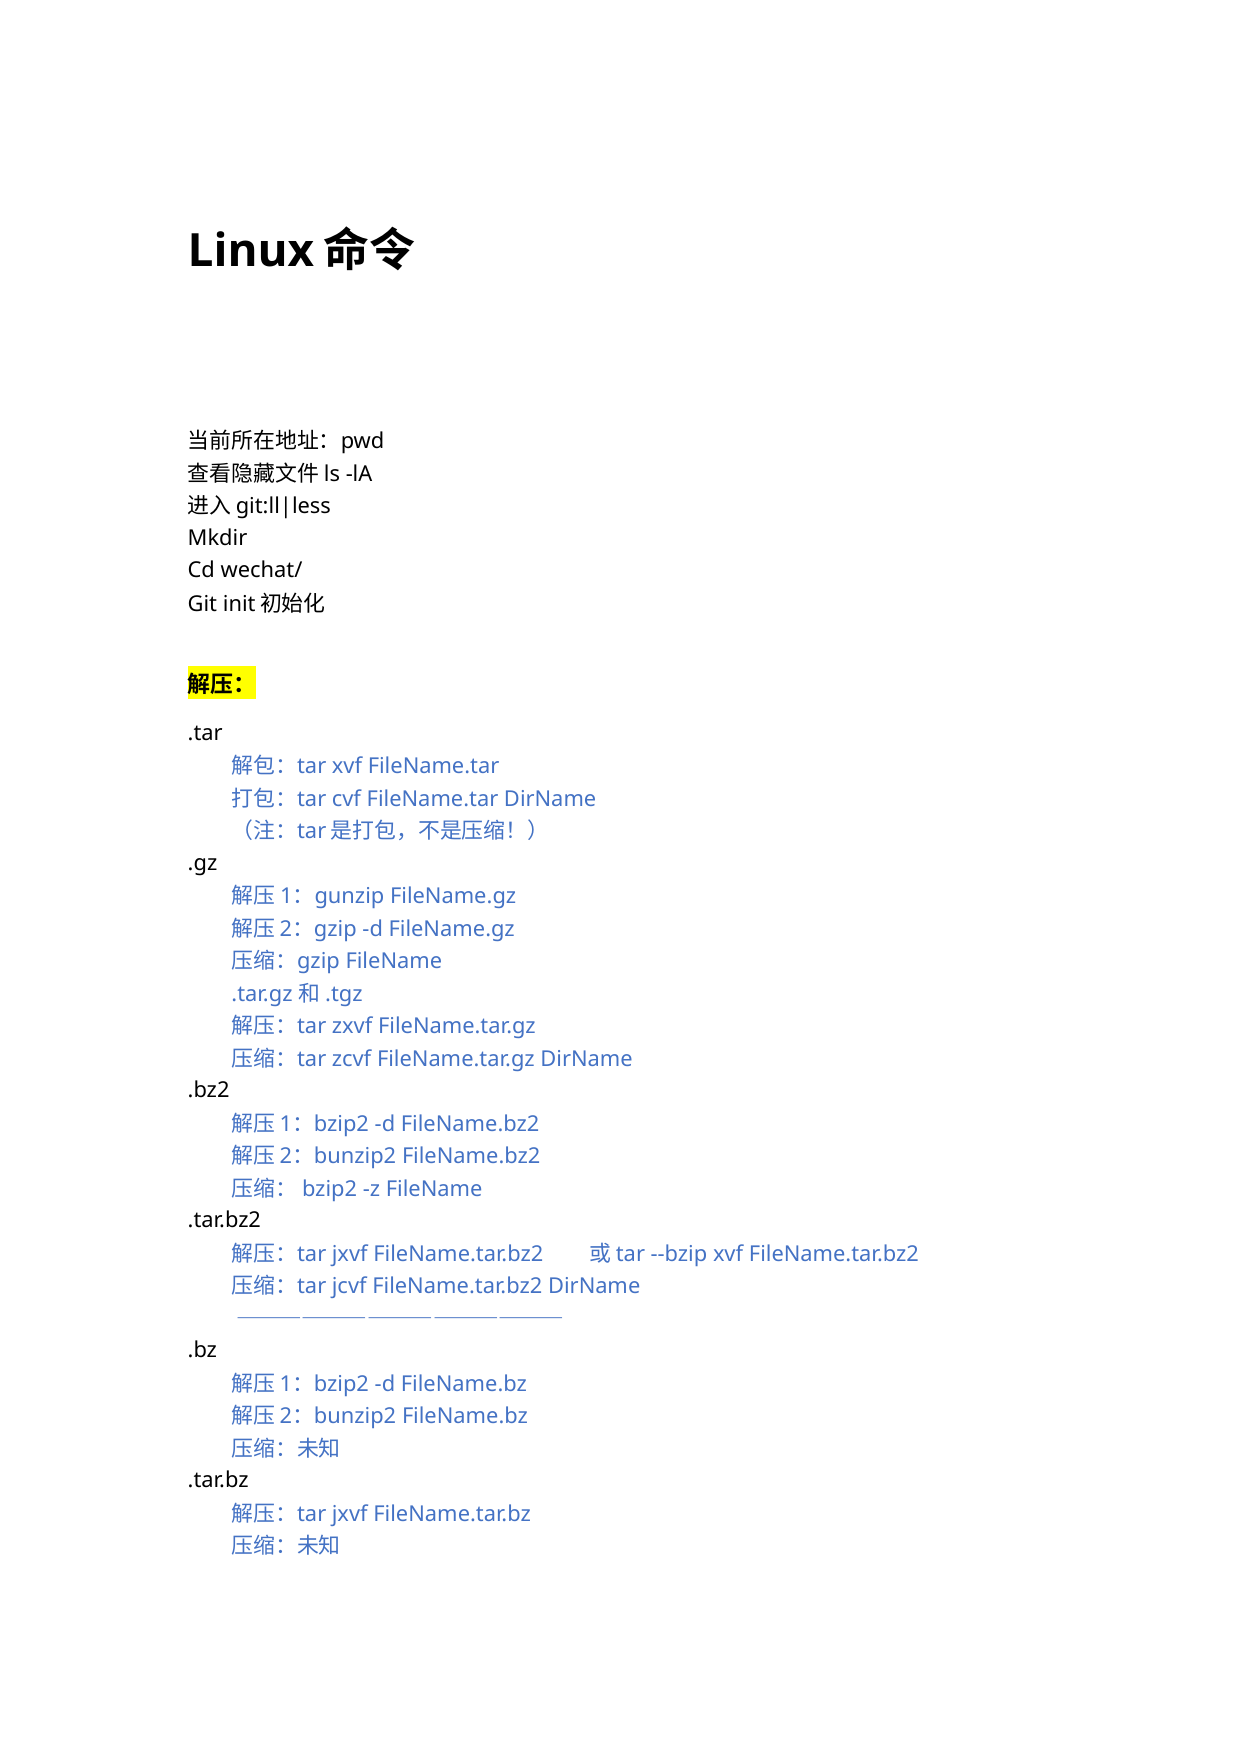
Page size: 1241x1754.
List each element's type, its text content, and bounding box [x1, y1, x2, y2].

subtitle Linux命令 [187, 197, 1053, 295]
text 解压： [187, 651, 1053, 716]
text Cd wechat/ [187, 553, 1053, 586]
text .gz 解压 1：gunzip FileName.gz 解压2：gzip -d FileName.gz 压缩：gzip FileName .tar.gz 和 .tgz 解压：tar zxvf FileName.tar.gz 压缩：tar zcvf FileName.tar.gz DirName .bz2 解压1：bzip2 -d FileName.bz2 解压2：bunzip2 FileName.bz2 压缩： bzip2 -z FileName .tar.bz2 解压：tar jxvf FileName.tar.bz2 或tar --bzip xvf FileName.tar.bz2 压缩：tar jcvf FileName.tar.bz2 DirName ——————————————— .bz 解压1：bzip2 -d FileName.bz 解压2：bunzip2 FileName.bz 压缩：未知 [187, 846, 1053, 1463]
text .tar 解包：tar xvf FileName.tar 打包：tar cvf FileName.tar DirName （注：tar是打包，不是压缩！） [187, 716, 1053, 846]
text 进入git:ll|less [187, 488, 1053, 521]
text Mkdir [187, 521, 1053, 553]
text 查看隐藏文件 ls -lA [187, 456, 1053, 488]
text 当前所在地址：pwd [187, 423, 1053, 456]
text Git init初始化 [187, 586, 1053, 618]
